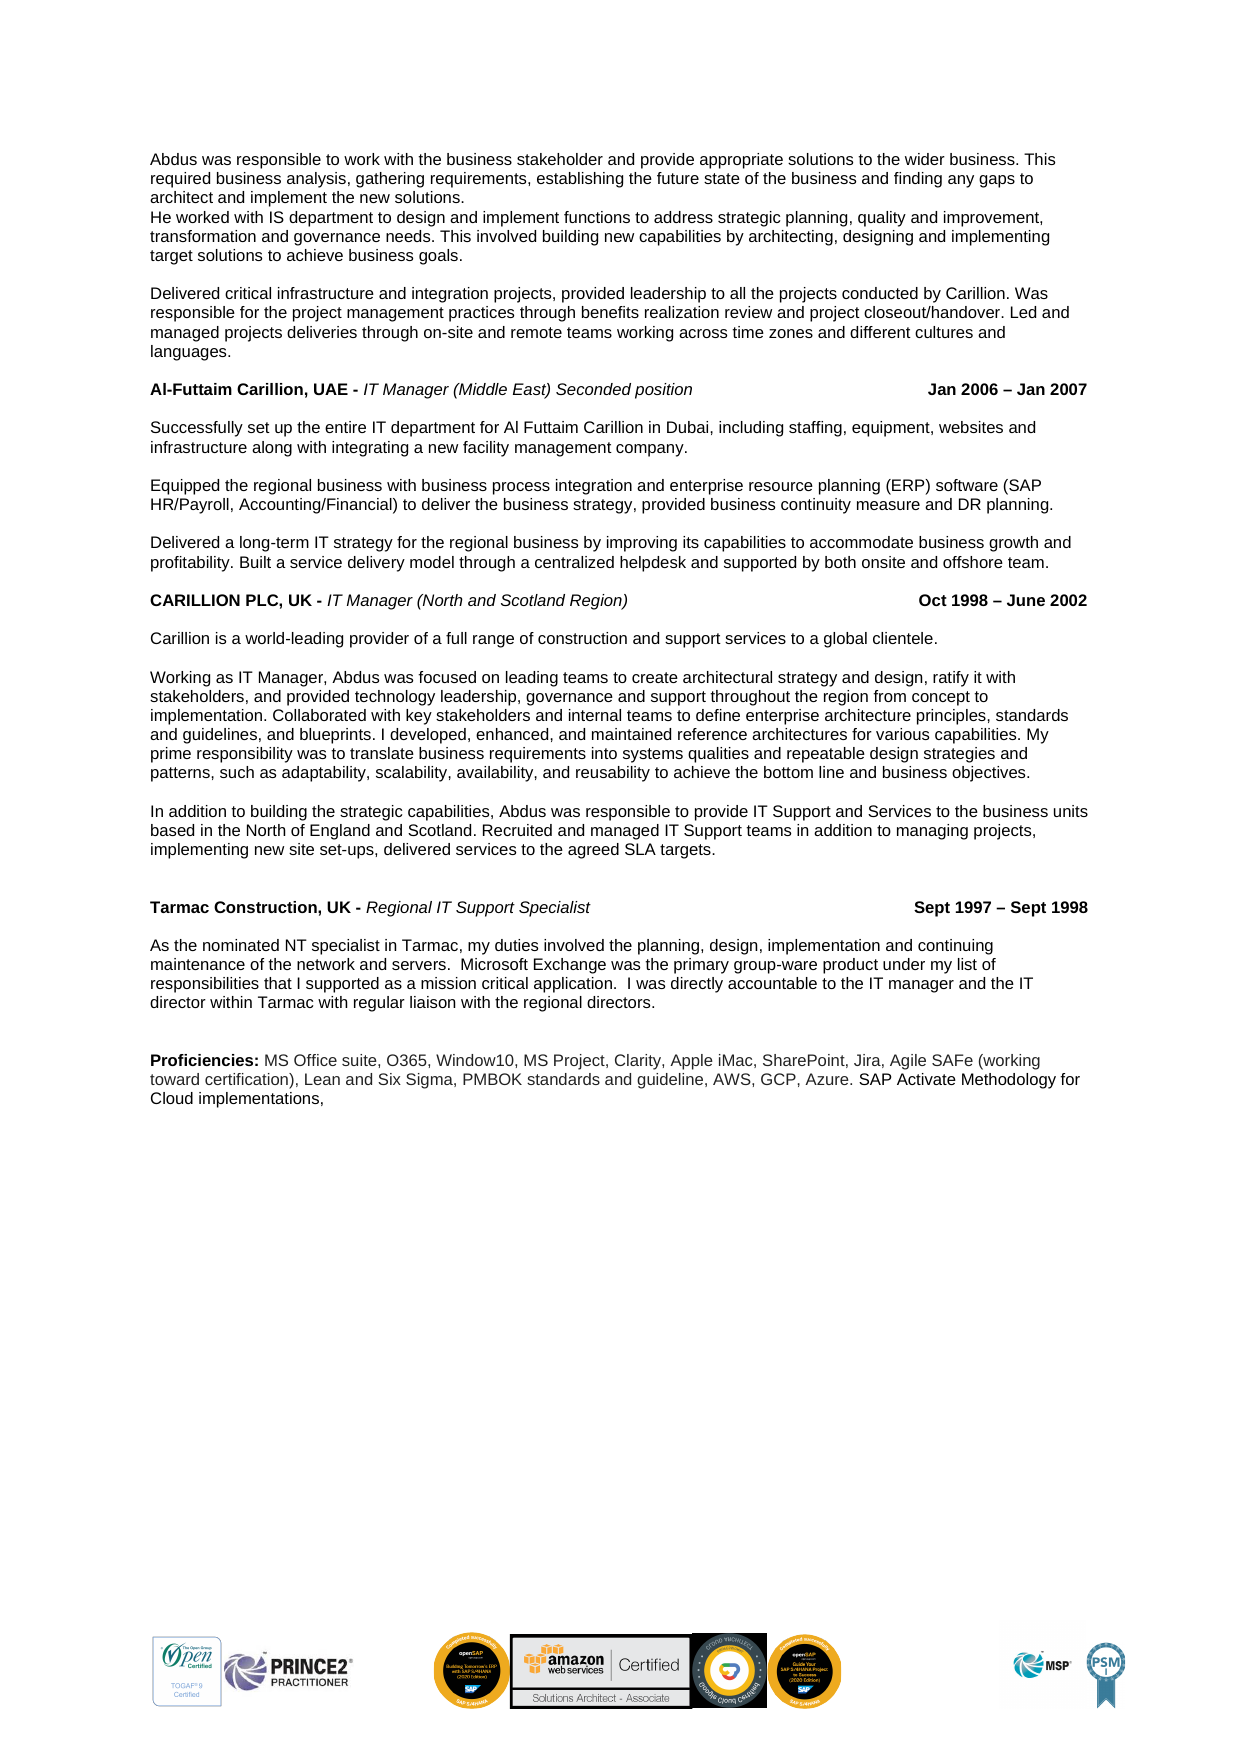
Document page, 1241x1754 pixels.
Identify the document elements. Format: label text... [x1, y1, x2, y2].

text Tarmac Construction, UK - Regional IT Support Specialist Sept 1997 – Sept 1998 [150, 897, 1090, 917]
text Delivered a long-term IT strategy for the regional business by improving its capabilities to accommodate business growth and profitability. Built a service delivery model through a centralized helpdesk and supported by both onsite and offshore team. [150, 533, 1090, 572]
text stakeholders, and provided technology leadership, governance and support throughout the region from concept to implementation. Collaborated with key stakeholders and internal teams to define enterprise architecture principles, standards and guidelines, and blueprints. I developed, enhanced, and maintained reference architectures for various capabilities. My prime responsibility was to translate business requirements into systems qualities and repeatable design strategies and patterns, such as adaptability, scalability, availability, and reusability to achieve the bottom line and business objectives. [150, 687, 1090, 782]
picture [433, 1632, 842, 1709]
text In addition to building the strategic capabilities, Abdus was responsible to provide IT Support and Services to the business units based in the North of England and Scotland. Recruited and managed IT Support teams in addition to managing projects, implementing new site set-ups, delivered services to the agreed SLA targets. [150, 802, 1090, 859]
text Abdus was responsible to work with the business stakeholder and provide appropriate solutions to the wider business. This required business analysis, gathering requirements, establishing the future state of the business and finding any gaps to architect and implement the new solutions. [150, 150, 1090, 207]
text Carillion is a world-leading provider of a full range of construction and support services to a global clientele. [150, 629, 1090, 648]
text Al-Futtaim Carillion, UAE - IT Manager (Middle East) Seconded position Jan 2006 – Jan 2007 [150, 380, 1090, 399]
text Delivered critical infrastructure and integration projects, provided leadership to all the projects conducted by Carillion. Was responsible for the project management practices through benefits realization review and project closeout/handover. Led and managed projects deliveries through on-site and remote teams working across time zones and different cultures and languages. [150, 284, 1090, 361]
picture [998, 1620, 1125, 1709]
text CARILLION PLC, UK - IT Manager (North and Scotland Region) Oct 1998 – June 2002 [150, 591, 1090, 610]
picture [150, 1634, 354, 1709]
text Equipped the regional business with business process integration and enterprise resource planning (ERP) software (SAP HR/Payroll, Accounting/Financial) to deliver the business strategy, provided business continuity measure and DR planning. [150, 476, 1090, 514]
text Proficiencies: MS Office suite, O365, Window10, MS Project, Clarity, Apple iMac, SharePoint, Jira, Agile SAFe (working toward certification), Lean and Six Sigma, PMBOK standards and guideline, AWS, GCP, Azure. SAP Activate Methodology for Cloud implementations, [150, 1051, 1090, 1108]
text As the nominated NT specialist in Tarmac, my duties involved the planning, design, implementation and continuing maintenance of the network and servers. Microsoft Exchange was the primary group-ware product under my list of responsibilities that I supported as a mission critical application. I was directly accountable to the IT manager and the IT director within Tarmac with regular liaison with the regional directors. [150, 936, 1090, 1012]
text He worked with IS department to design and implement functions to address strategic planning, quality and improvement, transformation and governance needs. This involved building new capabilities by architecting, designing and implementing target solutions to achieve business goals. [150, 207, 1090, 265]
text Successfully set up the entire IT department for Al Futtaim Carillion in Dubai, including staffing, equipment, websites and infrastructure along with integrating a new facility management company. [150, 418, 1090, 457]
text Working as IT Manager, Abdus was focused on leading teams to create architectural strategy and design, ratify it with [150, 667, 1090, 687]
